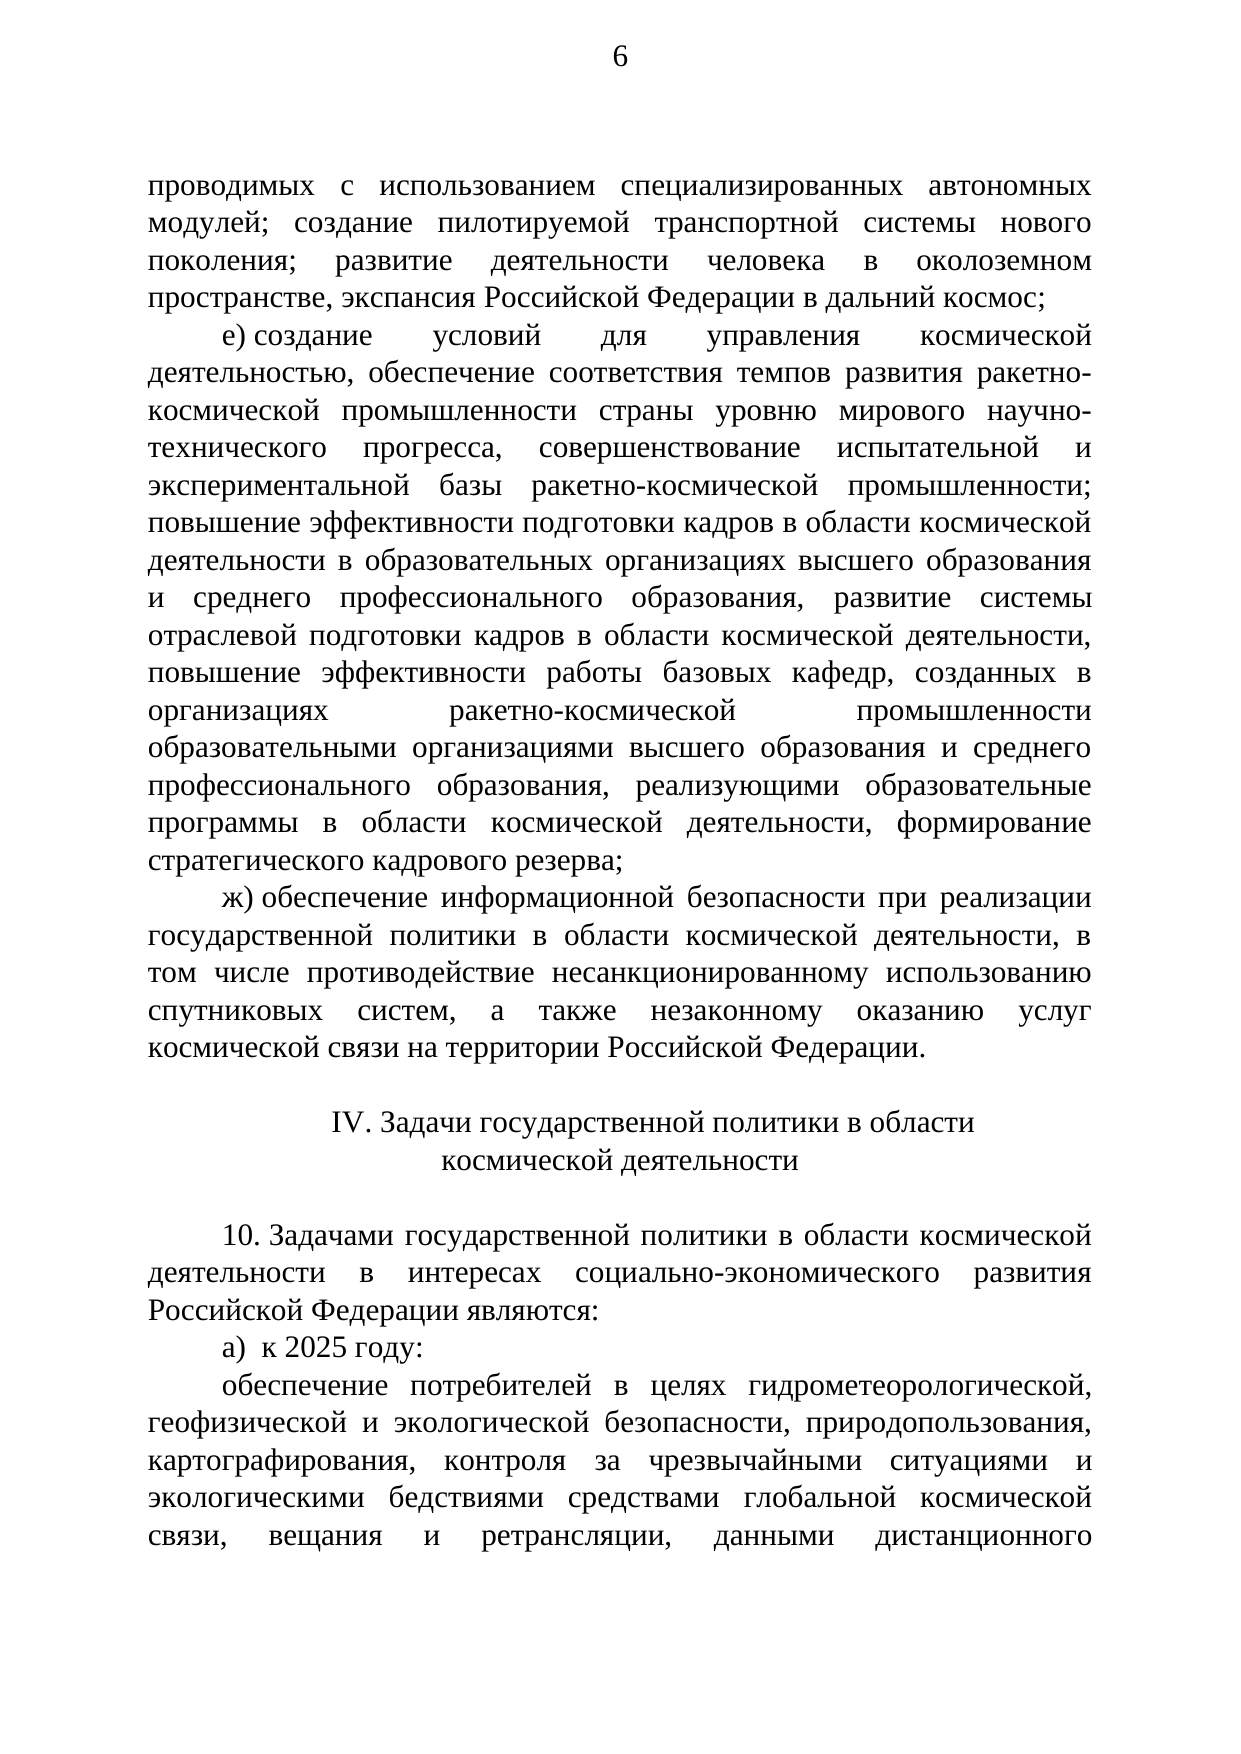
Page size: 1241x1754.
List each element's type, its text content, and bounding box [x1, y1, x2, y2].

text IV. Задачи государственной политики в области космической деятельности [148, 1103, 1092, 1178]
text е) создание условий для управления космической деятельностью, обеспечение соответствия темпов развития ракетно-космической промышленности страны уровню мирового научно-технического прогресса, совершенствование испытательной и экспериментальной базы ракетно-космической промышленности; повышение эффективности подготовки кадров в области космической деятельности в образовательных организациях высшего образования и среднего профессионального образования, развитие системы отраслевой подготовки кадров в области космической деятельности, повышение эффективности работы базовых кафедр, созданных в организациях ракетно-космической промышленности образовательными организациями высшего образования и среднего профессионального образования, реализующими образовательные программы в области космической деятельности, формирование стратегического кадрового резерва; [148, 315, 1092, 878]
text ж) обеспечение информационной безопасности при реализации государственной политики в области космической деятельности, в том числе противодействие несанкционированному использованию спутниковых систем, а также незаконному оказанию услуг космической связи на территории Российской Федерации. [148, 878, 1092, 1065]
text а) к 2025 году: [148, 1328, 1092, 1365]
text 10. Задачами государственной политики в области космической деятельности в интересах социально-экономического развития Российской Федерации являются: [148, 1215, 1092, 1328]
